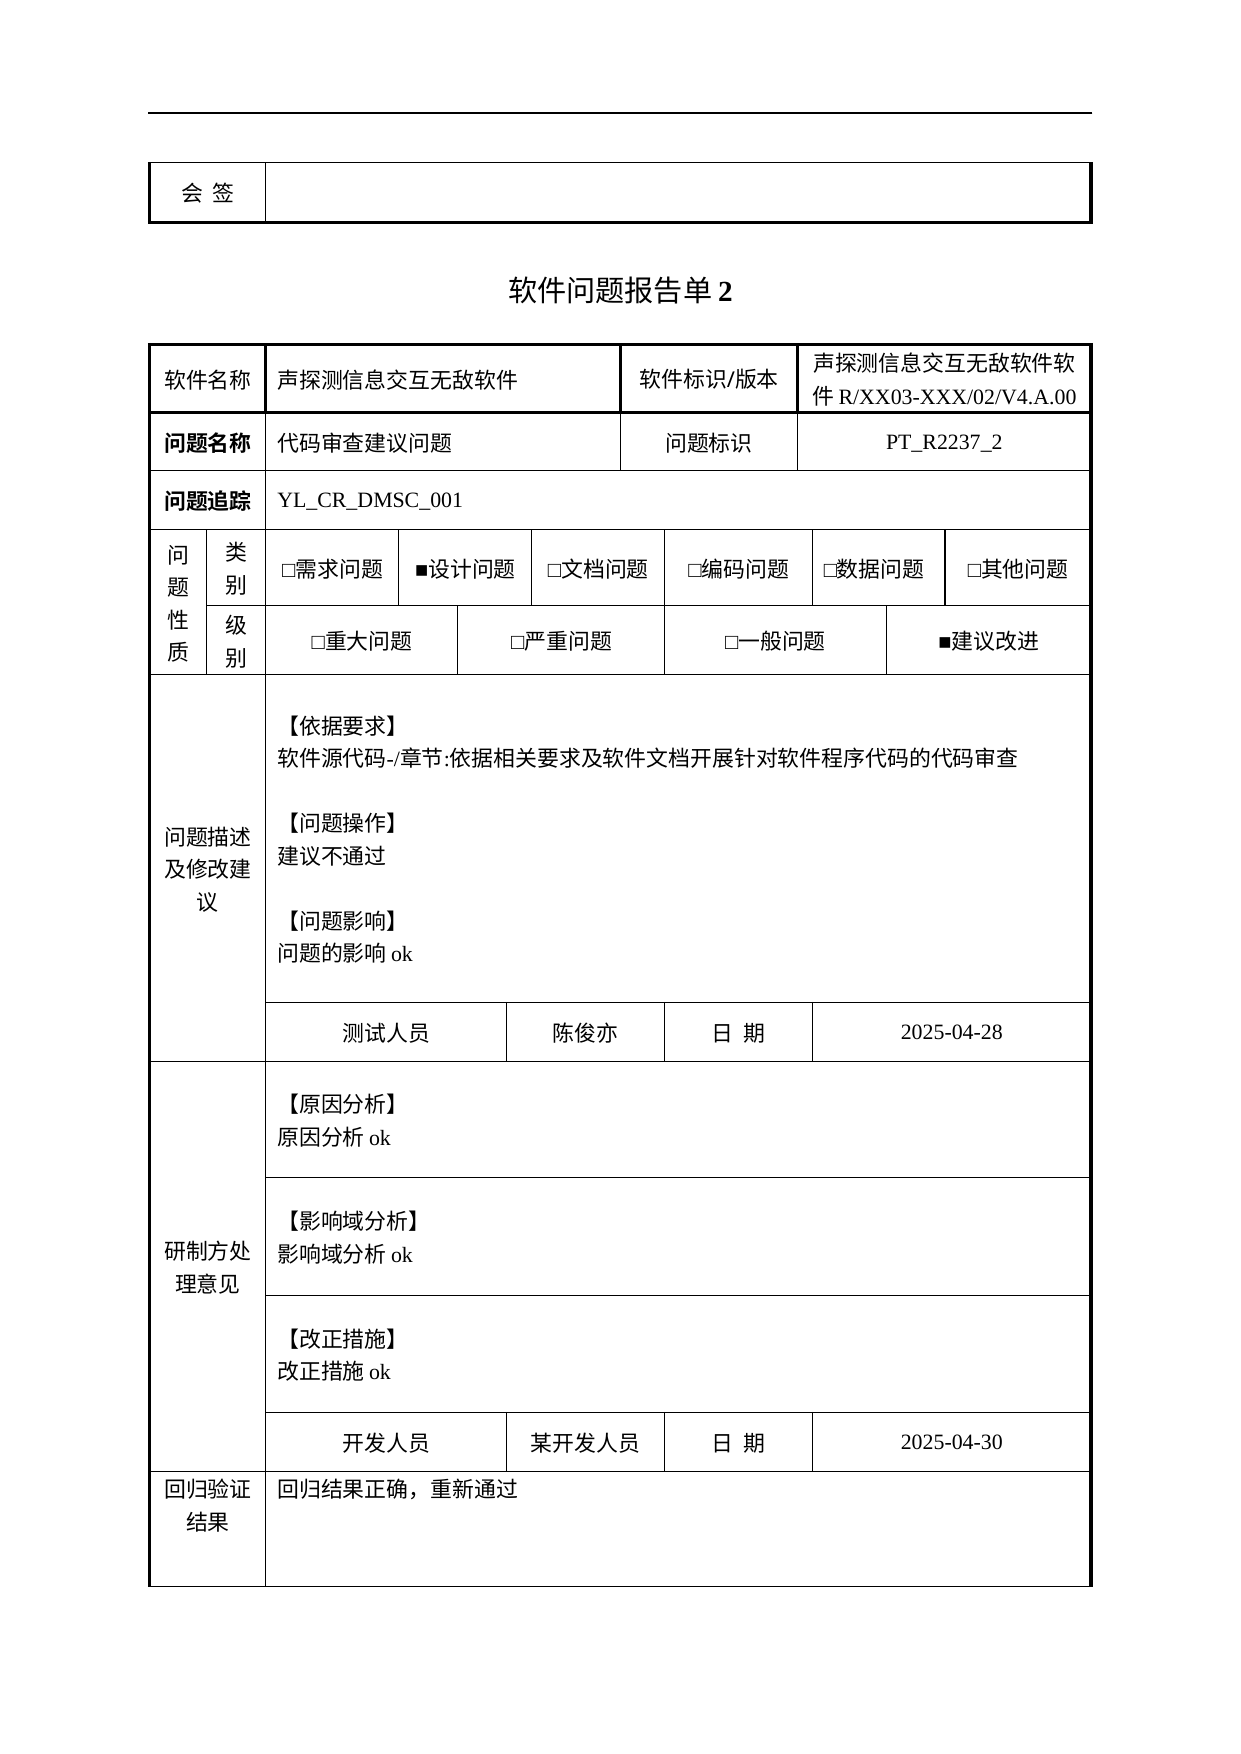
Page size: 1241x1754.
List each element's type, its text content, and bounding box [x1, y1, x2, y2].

table_cell 【影响域分析】 影响域分析ok [266, 1178, 1089, 1295]
table_cell □其他问题 [946, 530, 1089, 605]
table_cell 代码审查建议问题 [266, 414, 620, 470]
table_cell 问题追踪 [151, 471, 265, 529]
table_cell □数据问题 [813, 530, 944, 605]
table_cell 问 题 性 质 [151, 530, 206, 674]
subtitle 软件问题报告单2 [148, 257, 1092, 322]
table_cell 【依据要求】 软件源代码-/章节:依据相关要求及软件文档开展针对软件程序代码的代码审查 【问题操作】 建议不通过 【问题影响】 问题的影响ok [266, 675, 1089, 1002]
table_cell 2025-04-28 [813, 1003, 1089, 1061]
table_cell □一般问题 [665, 606, 886, 674]
table_cell YL_CR_DMSC_001 [266, 471, 1089, 529]
table_header 软件名称 [151, 346, 264, 411]
table_cell 问题标识 [621, 414, 797, 470]
table_cell 会 签 [151, 163, 265, 221]
table_cell □严重问题 [458, 606, 664, 674]
table_cell 开发人员 [266, 1413, 506, 1471]
table_cell 研制方处理意见 [151, 1062, 265, 1471]
table_header 声探测信息交互无敌软件 [267, 346, 619, 411]
table_cell 日 期 [665, 1413, 812, 1471]
table_cell 【原因分析】 原因分析ok [266, 1062, 1089, 1177]
table_cell □重大问题 [266, 606, 457, 674]
table_cell 回归验证结果 [151, 1472, 265, 1586]
table_cell □文档问题 [532, 530, 664, 605]
table_cell □编码问题 [665, 530, 812, 605]
table_cell 日 期 [665, 1003, 812, 1061]
table_cell 【改正措施】 改正措施ok [266, 1296, 1089, 1412]
table_cell ■建议改进 [887, 606, 1089, 674]
table_cell 级 别 [207, 606, 265, 674]
table_cell [266, 163, 1089, 221]
table_cell 某开发人员 [507, 1413, 664, 1471]
table_cell 问题名称 [151, 414, 265, 470]
table_cell 2025-04-30 [813, 1413, 1089, 1471]
table_cell ■设计问题 [399, 530, 531, 605]
table_cell □需求问题 [266, 530, 398, 605]
table_cell 回归结果正确，重新通过 [266, 1472, 1089, 1586]
table_cell 问题描述及修改建议 [151, 675, 265, 1061]
table_cell 陈俊亦 [507, 1003, 664, 1061]
table_cell 测试人员 [266, 1003, 506, 1061]
table_cell PT_R2237_2 [798, 414, 1089, 470]
table_cell 类 别 [207, 530, 265, 605]
table_header 声探测信息交互无敌软件软件R/XX03-XXX/02/V4.A.00 [799, 346, 1089, 411]
table_header 软件标识/版本 [622, 346, 796, 411]
